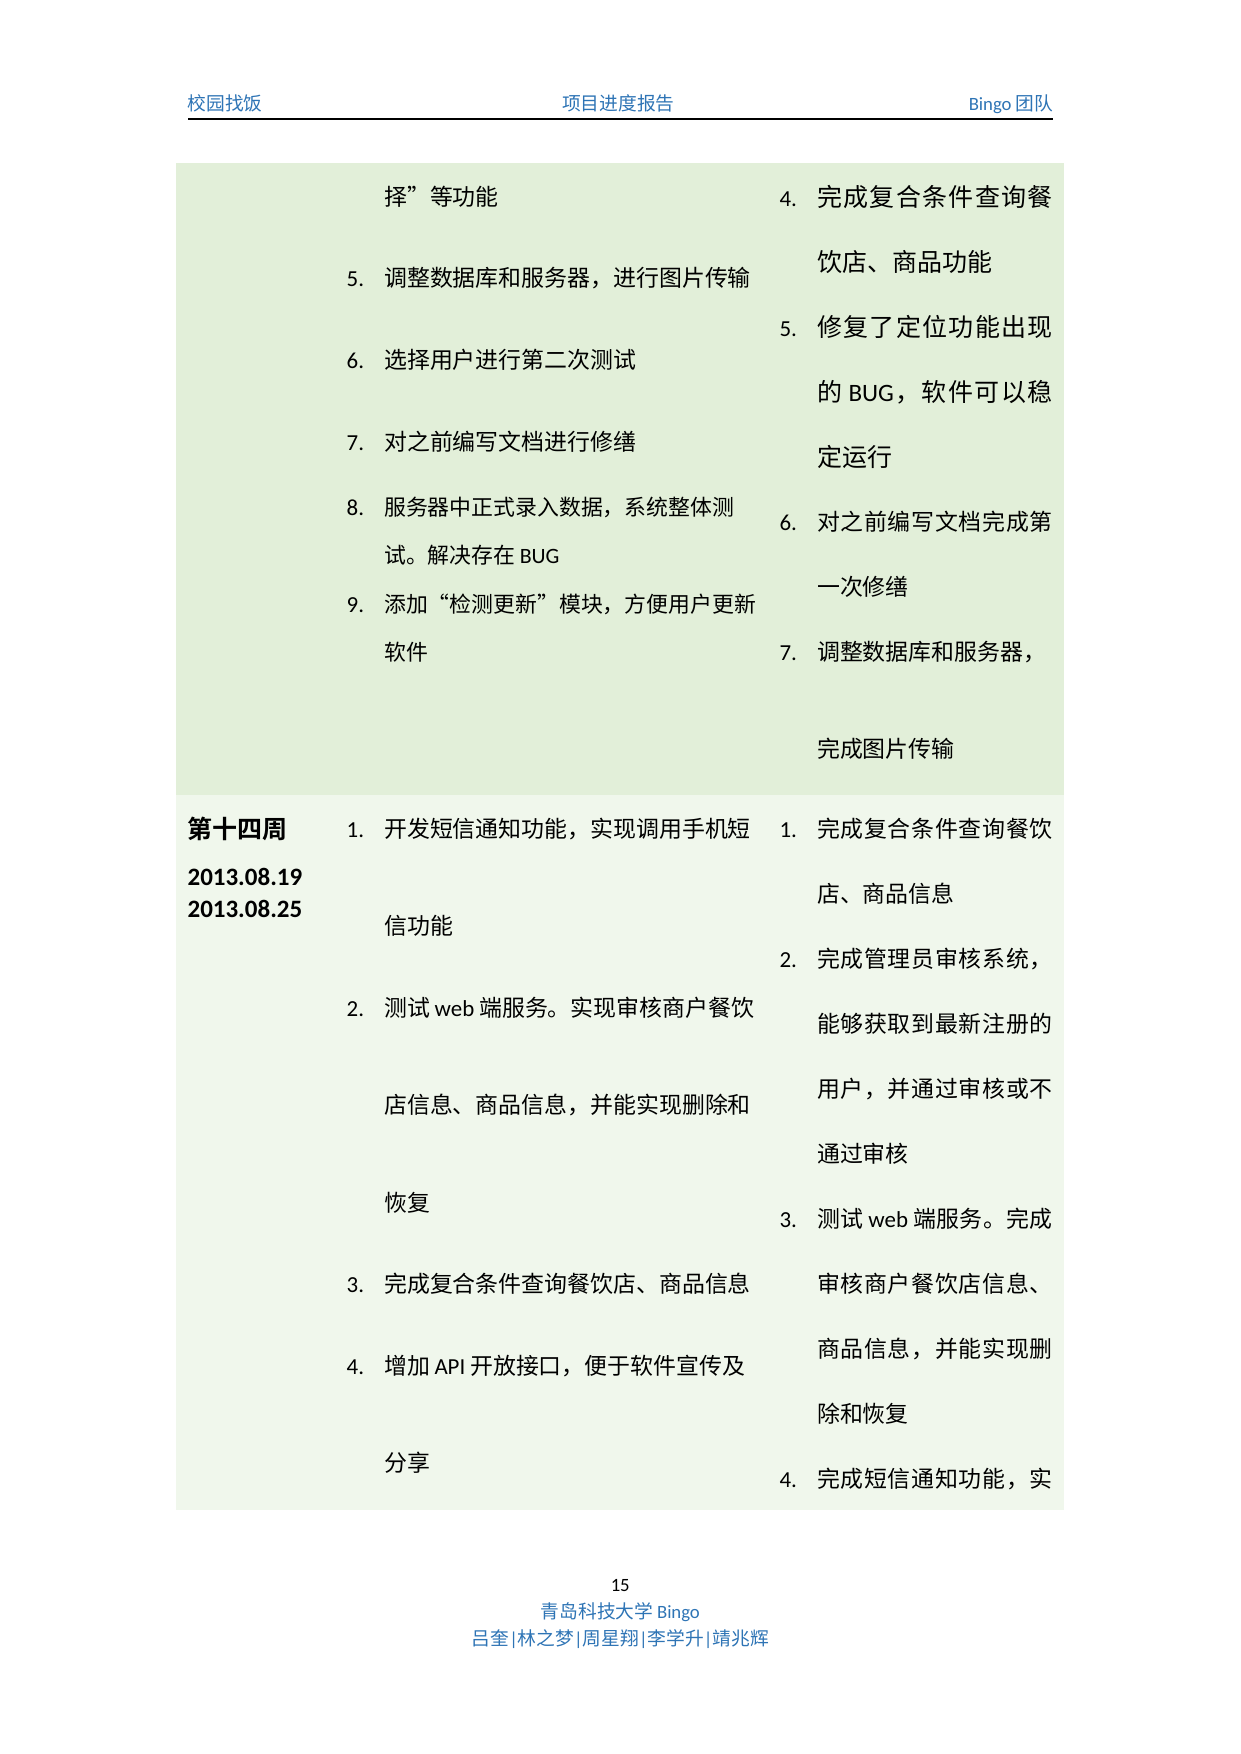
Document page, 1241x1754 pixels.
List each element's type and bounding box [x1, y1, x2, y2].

table_cell [176, 163, 335, 795]
table_cell [768, 795, 1064, 1510]
table_cell [335, 163, 768, 795]
table_cell [768, 163, 1064, 795]
table_cell [335, 795, 768, 1510]
table_cell [176, 795, 335, 1510]
